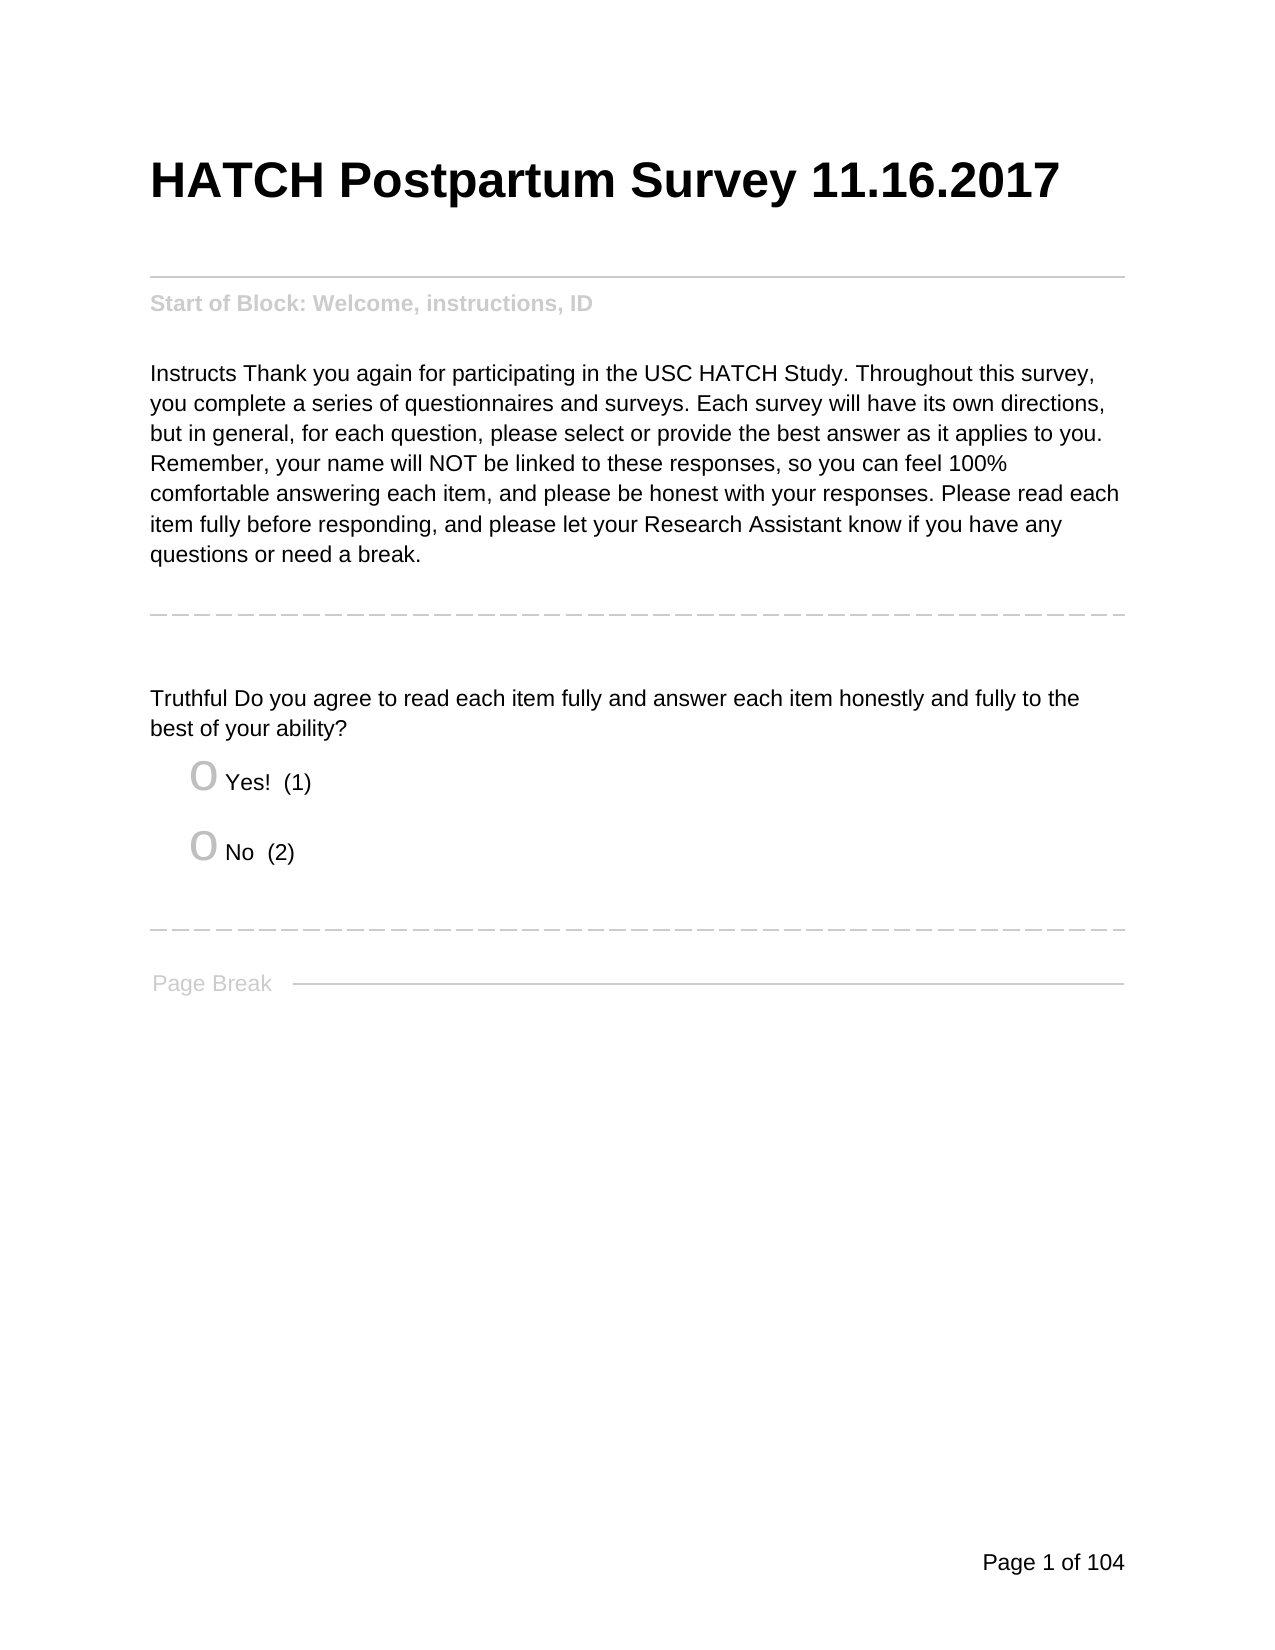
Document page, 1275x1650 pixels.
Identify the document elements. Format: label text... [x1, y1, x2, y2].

text HATCH Postpartum Survey 11.16.2017 [150, 150, 1125, 207]
text Start of Block: Welcome, instructions, ID [150, 290, 1125, 317]
table_header [291, 970, 1125, 1010]
table_header Page Break [151, 970, 291, 1010]
text Truthful Do you agree to read each item fully and answer each item honestly and fully to the best of your ability? [150, 685, 1125, 741]
list Yes! (1) [187, 745, 1125, 807]
text Instructs Thank you again for participating in the USC HATCH Study. Throughout this survey, you complete a series of questionnaires and surveys. Each survey will have its own directions, but in general, for each question, please select or provide the best answer as it applies to you. Remember, your name will NOT be linked to these responses, so you can feel 100% comfortable answering each item, and please be honest with your responses. Please read each item fully before responding, and please let your Research Assistant know if you have any questions or need a break. [150, 359, 1125, 567]
list No (2) [187, 816, 1125, 877]
